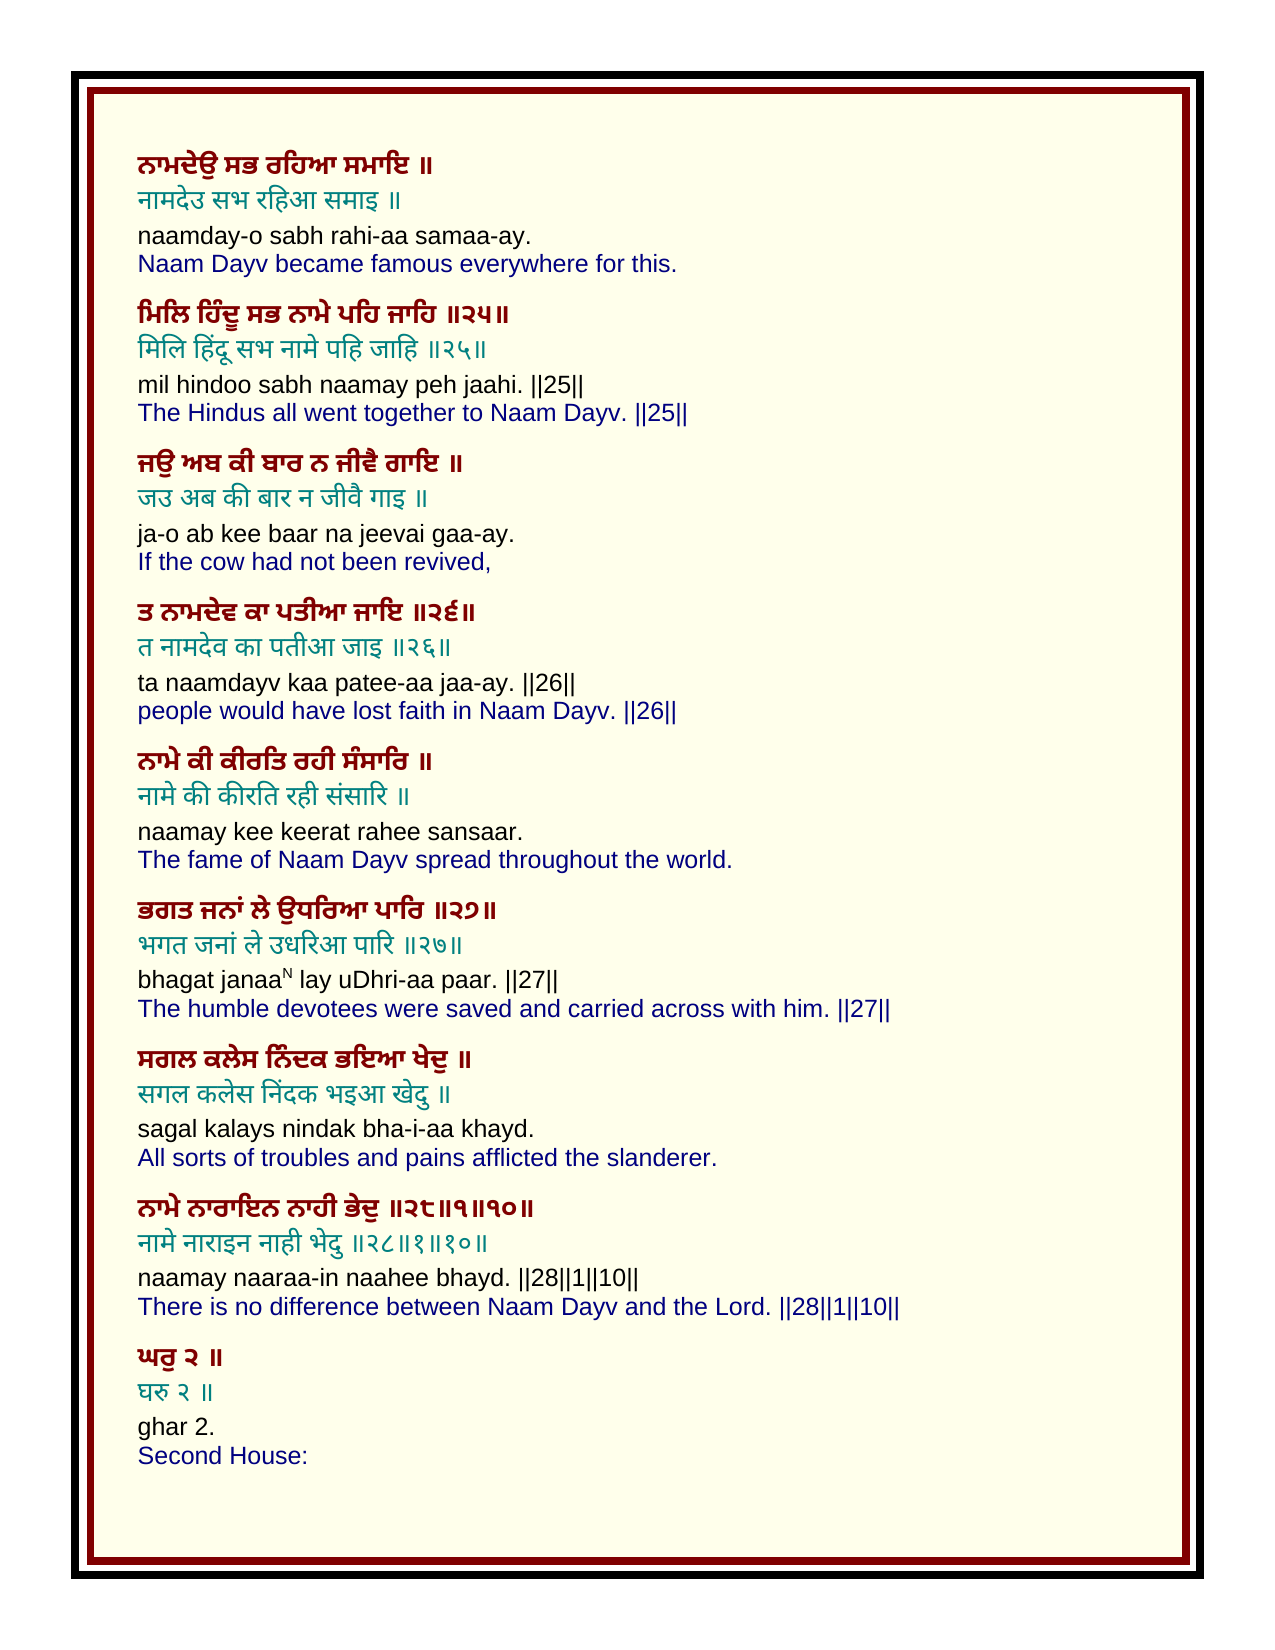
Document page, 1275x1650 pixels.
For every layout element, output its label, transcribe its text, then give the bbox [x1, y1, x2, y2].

text ਤ ਨਾਮਦੇਵ ਕਾ ਪਤੀਆ ਜਾਇ ॥੨੬॥ [137, 597, 1138, 632]
text people would have lost faith in Naam Dayv. ||26|| [137, 696, 1138, 725]
text naamay naaraa-in naahee bhayd. ||28||1||10|| [137, 1263, 1138, 1292]
text भगत जनां ले उधरिआ पारि ॥२७॥ [137, 930, 1138, 965]
text bhagat janaaN lay uDhri-aa paar. ||27|| [137, 965, 1138, 994]
text ਸਗਲ ਕਲੇਸ ਨਿੰਦਕ ਭਇਆ ਖੇਦੁ ॥ [137, 1044, 1138, 1079]
text If the cow had not been revived, [137, 547, 1138, 576]
text The humble devotees were saved and carried across with him. ||27|| [137, 994, 1138, 1023]
text घरु २ ॥ [137, 1377, 1138, 1412]
text सगल कलेस निंदक भइआ खेदु ॥ [137, 1079, 1138, 1114]
text naamay kee keerat rahee sansaar. [137, 816, 1138, 845]
text ta naamdayv kaa patee-aa jaa-ay. ||26|| [137, 667, 1138, 696]
text There is no difference between Naam Dayv and the Lord. ||28||1||10|| [137, 1292, 1138, 1321]
text मिलि हिंदू सभ नामे पहि जाहि ॥२५॥ [137, 334, 1138, 369]
text ਘਰੁ ੨ ॥ [137, 1342, 1138, 1377]
text ਜਉ ਅਬ ਕੀ ਬਾਰ ਨ ਜੀਵੈ ਗਾਇ ॥ [137, 448, 1138, 483]
text Naam Dayv became famous everywhere for this. [137, 249, 1138, 278]
text ਨਾਮੇ ਕੀ ਕੀਰਤਿ ਰਹੀ ਸੰਸਾਰਿ ॥ [137, 746, 1138, 781]
text ਭਗਤ ਜਨਾਂ ਲੇ ਉਧਰਿਆ ਪਾਰਿ ॥੨੭॥ [137, 895, 1138, 930]
text नामदेउ सभ रहिआ समाइ ॥ [137, 185, 1138, 221]
text त नामदेव का पतीआ जाइ ॥२६॥ [137, 632, 1138, 667]
text sagal kalays nindak bha-i-aa khayd. [137, 1114, 1138, 1143]
text जउ अब की बार न जीवै गाइ ॥ [137, 483, 1138, 518]
text mil hindoo sabh naamay peh jaahi. ||25|| [137, 369, 1138, 398]
text Second House: [137, 1441, 1138, 1470]
text The fame of Naam Dayv spread throughout the world. [137, 845, 1138, 874]
text ghar 2. [137, 1412, 1138, 1441]
text ਮਿਲਿ ਹਿੰਦੂ ਸਭ ਨਾਮੇ ਪਹਿ ਜਾਹਿ ॥੨੫॥ [137, 299, 1138, 334]
text नामे नाराइन नाही भेदु ॥२८॥१॥१०॥ [137, 1228, 1138, 1263]
text ja-o ab kee baar na jeevai gaa-ay. [137, 518, 1138, 547]
text ਨਾਮਦੇਉ ਸਭ ਰਹਿਆ ਸਮਾਇ ॥ [137, 150, 1138, 185]
text All sorts of troubles and pains afflicted the slanderer. [137, 1143, 1138, 1172]
text ਨਾਮੇ ਨਾਰਾਇਨ ਨਾਹੀ ਭੇਦੁ ॥੨੮॥੧॥੧੦॥ [137, 1193, 1138, 1228]
text The Hindus all went together to Naam Dayv. ||25|| [137, 398, 1138, 427]
text naamday-o sabh rahi-aa samaa-ay. [137, 221, 1138, 249]
text नामे की कीरति रही संसारि ॥ [137, 781, 1138, 816]
